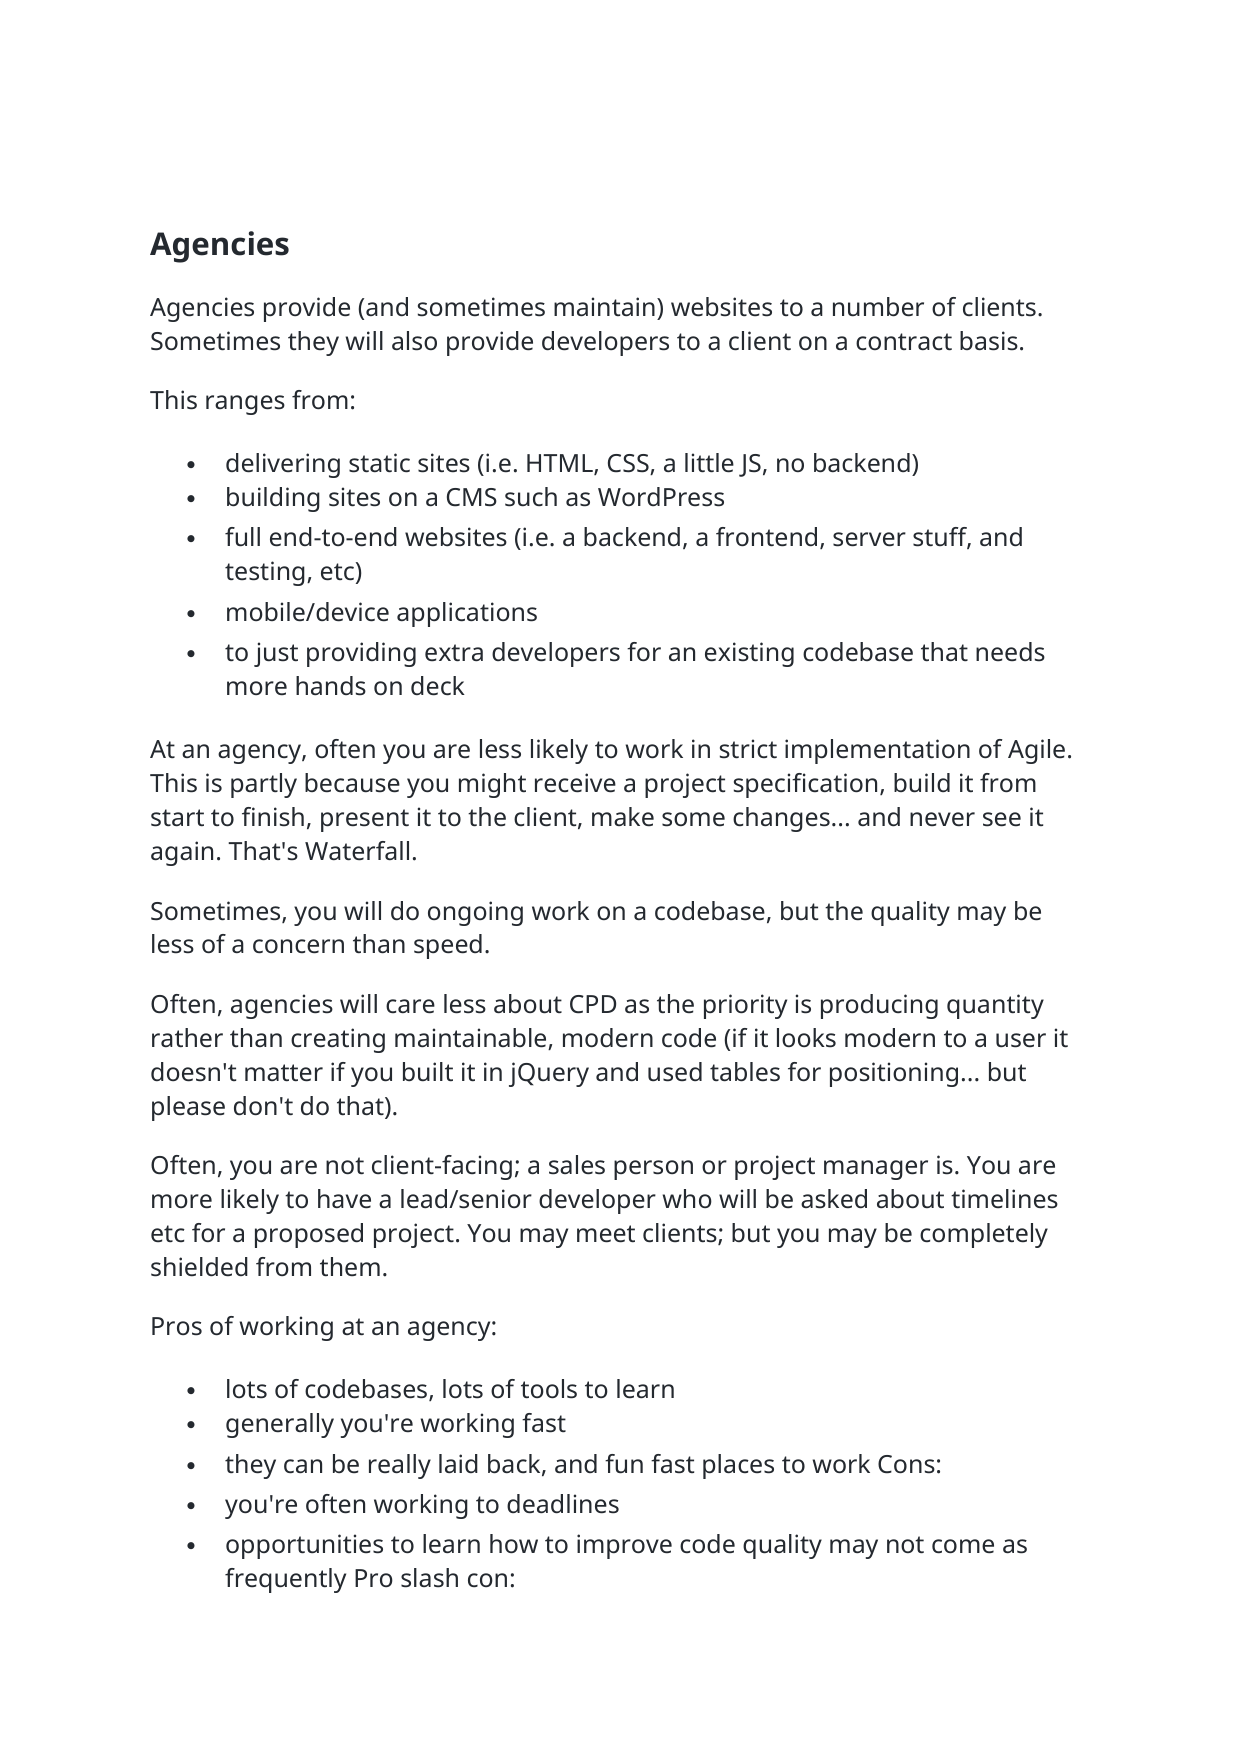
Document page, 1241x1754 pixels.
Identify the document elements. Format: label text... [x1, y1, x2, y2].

list mobile/device applications [187, 594, 1090, 628]
list lots of codebases, lots of tools to learn [187, 1372, 1090, 1406]
list building sites on a CMS such as WordPress [187, 479, 1090, 514]
text Sometimes, you will do ongoing work on a codebase, but the quality may be less of a concern than speed. [150, 893, 1090, 961]
list you're often working to deadlines [187, 1487, 1090, 1521]
text Pros of working at an agency: [150, 1309, 1090, 1343]
list full end-to-end websites (i.e. a backend, a frontend, server stuff, and testing, etc) [187, 520, 1090, 588]
text Often, you are not client-facing; a sales person or project manager is. You are more likely to have a lead/senior developer who will be asked about timelines etc for a proposed project. You may meet clients; but you may be completely shielded from them. [150, 1147, 1090, 1284]
text At an agency, often you are less likely to work in strict implementation of Agile. This is partly because you might receive a project specification, build it from start to finish, present it to the client, make some changes... and never see it again. That's Waterfall. [150, 732, 1090, 868]
text Often, agencies will care less about CPD as the priority is producing quantity rather than creating maintainable, modern code (if it looks modern to a user it doesn't matter if you built it in jQuery and used tables for positioning... but please don't do that). [150, 986, 1090, 1122]
list generally you're working fast [187, 1406, 1090, 1440]
list they can be really laid back, and fun fast places to work Cons: [187, 1446, 1090, 1480]
list to just providing extra developers for an existing codebase that needs more hands on deck [187, 634, 1090, 703]
list opportunities to learn how to improve code quality may not come as frequently Pro slash con: [187, 1527, 1090, 1595]
list delivering static sites (i.e. HTML, CSS, a little JS, no backend) [187, 446, 1090, 479]
text This ranges from: [150, 382, 1090, 416]
text Agencies [150, 222, 1090, 264]
text Agencies provide (and sometimes maintain) websites to a number of clients. Sometimes they will also provide developers to a client on a contract basis. [150, 289, 1090, 357]
